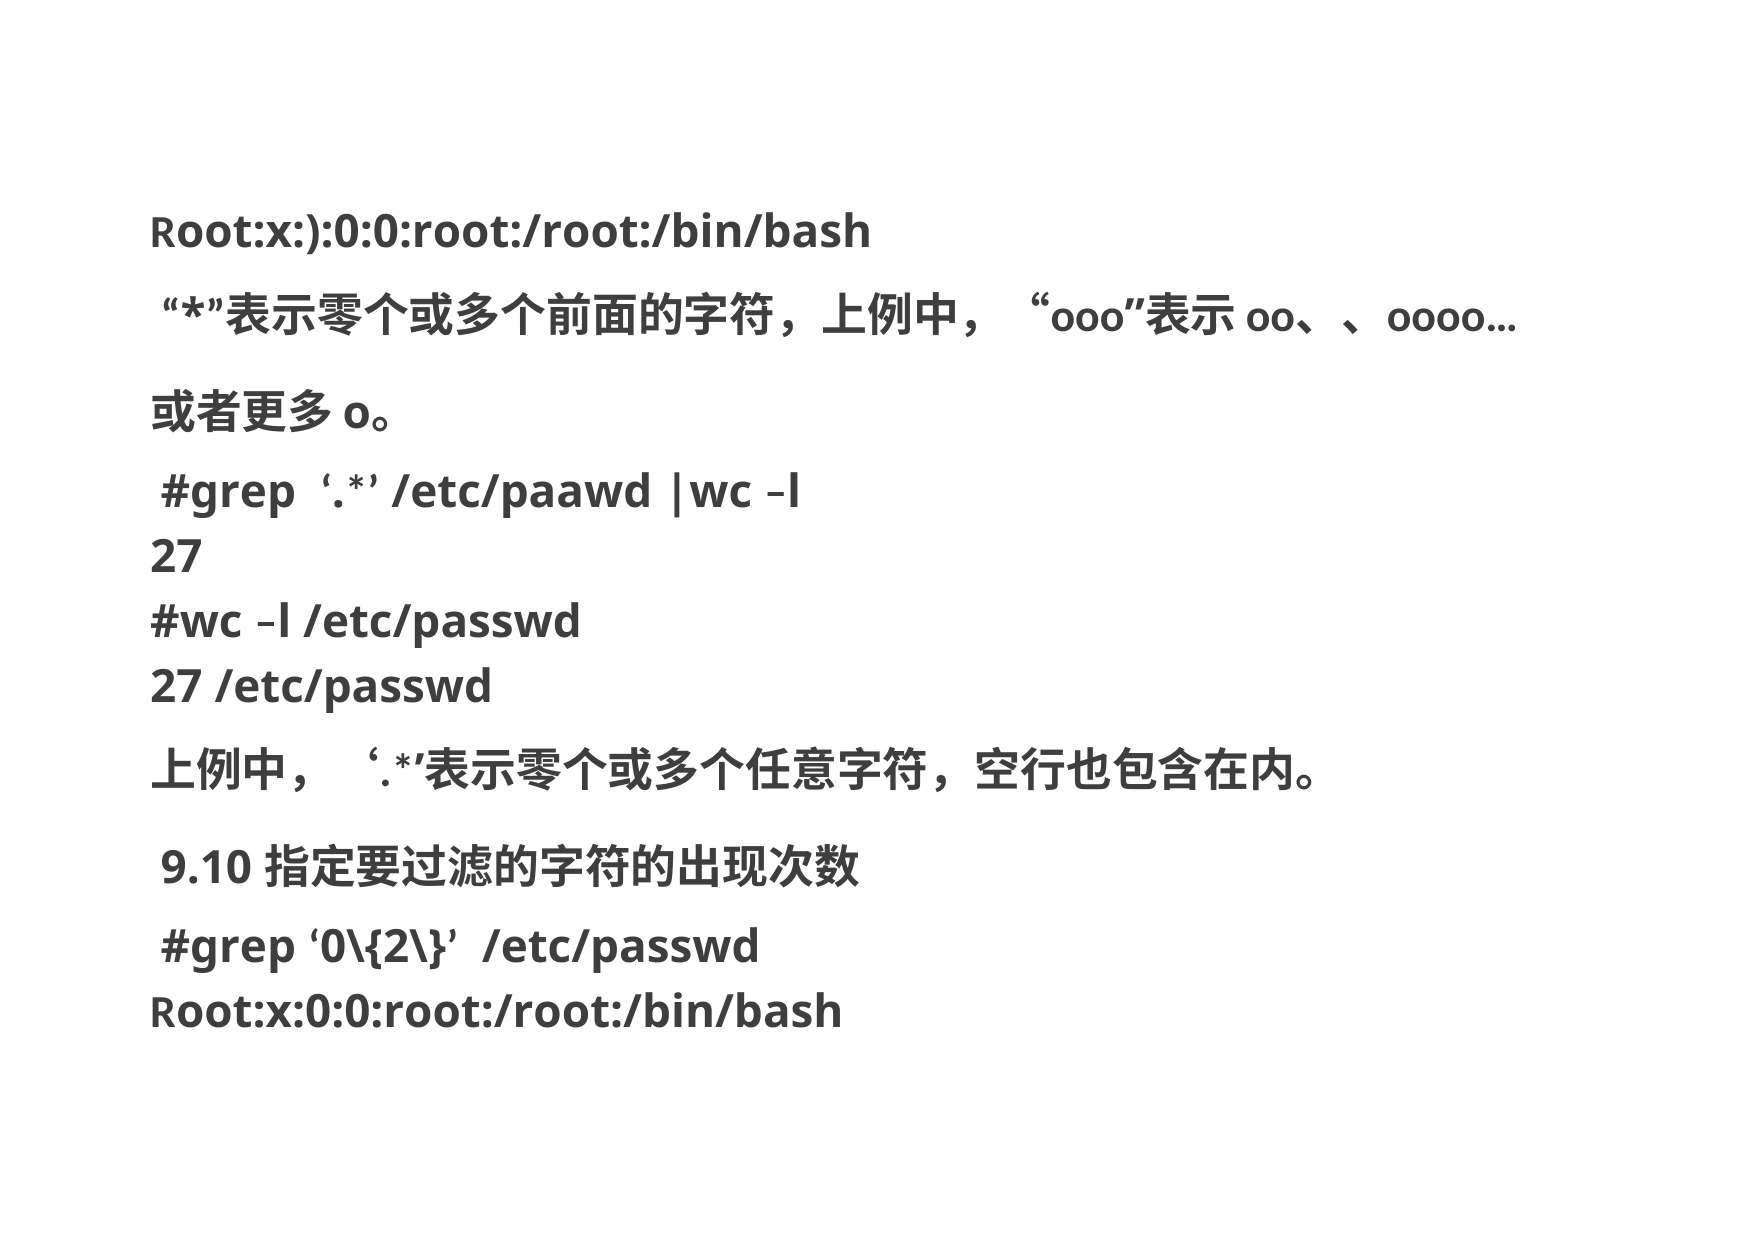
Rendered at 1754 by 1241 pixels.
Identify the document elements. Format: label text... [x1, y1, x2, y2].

text 27 /etc/passwd [150, 653, 1604, 718]
text 9.10 指定要过滤的字符的出现次数 [150, 815, 1604, 913]
text 或者更多o。 [150, 360, 1604, 458]
text #grep ‘.*’ /etc/paawd |wc –l [150, 458, 1604, 523]
text Root:x:):0:0:root:/root:/bin/bash [150, 198, 1604, 263]
text #wc –l /etc/passwd [150, 588, 1604, 653]
text 27 [150, 523, 1604, 588]
text Root:x:0:0:root:/root:/bin/bash [150, 978, 1604, 1043]
text “*”表示零个或多个前面的字符，上例中，“ooo”表示oo、、oooo… [150, 263, 1604, 360]
text 上例中，‘.*’表示零个或多个任意字符，空行也包含在内。 [150, 718, 1604, 815]
text #grep ‘0\{2\}’ /etc/passwd [150, 913, 1604, 978]
